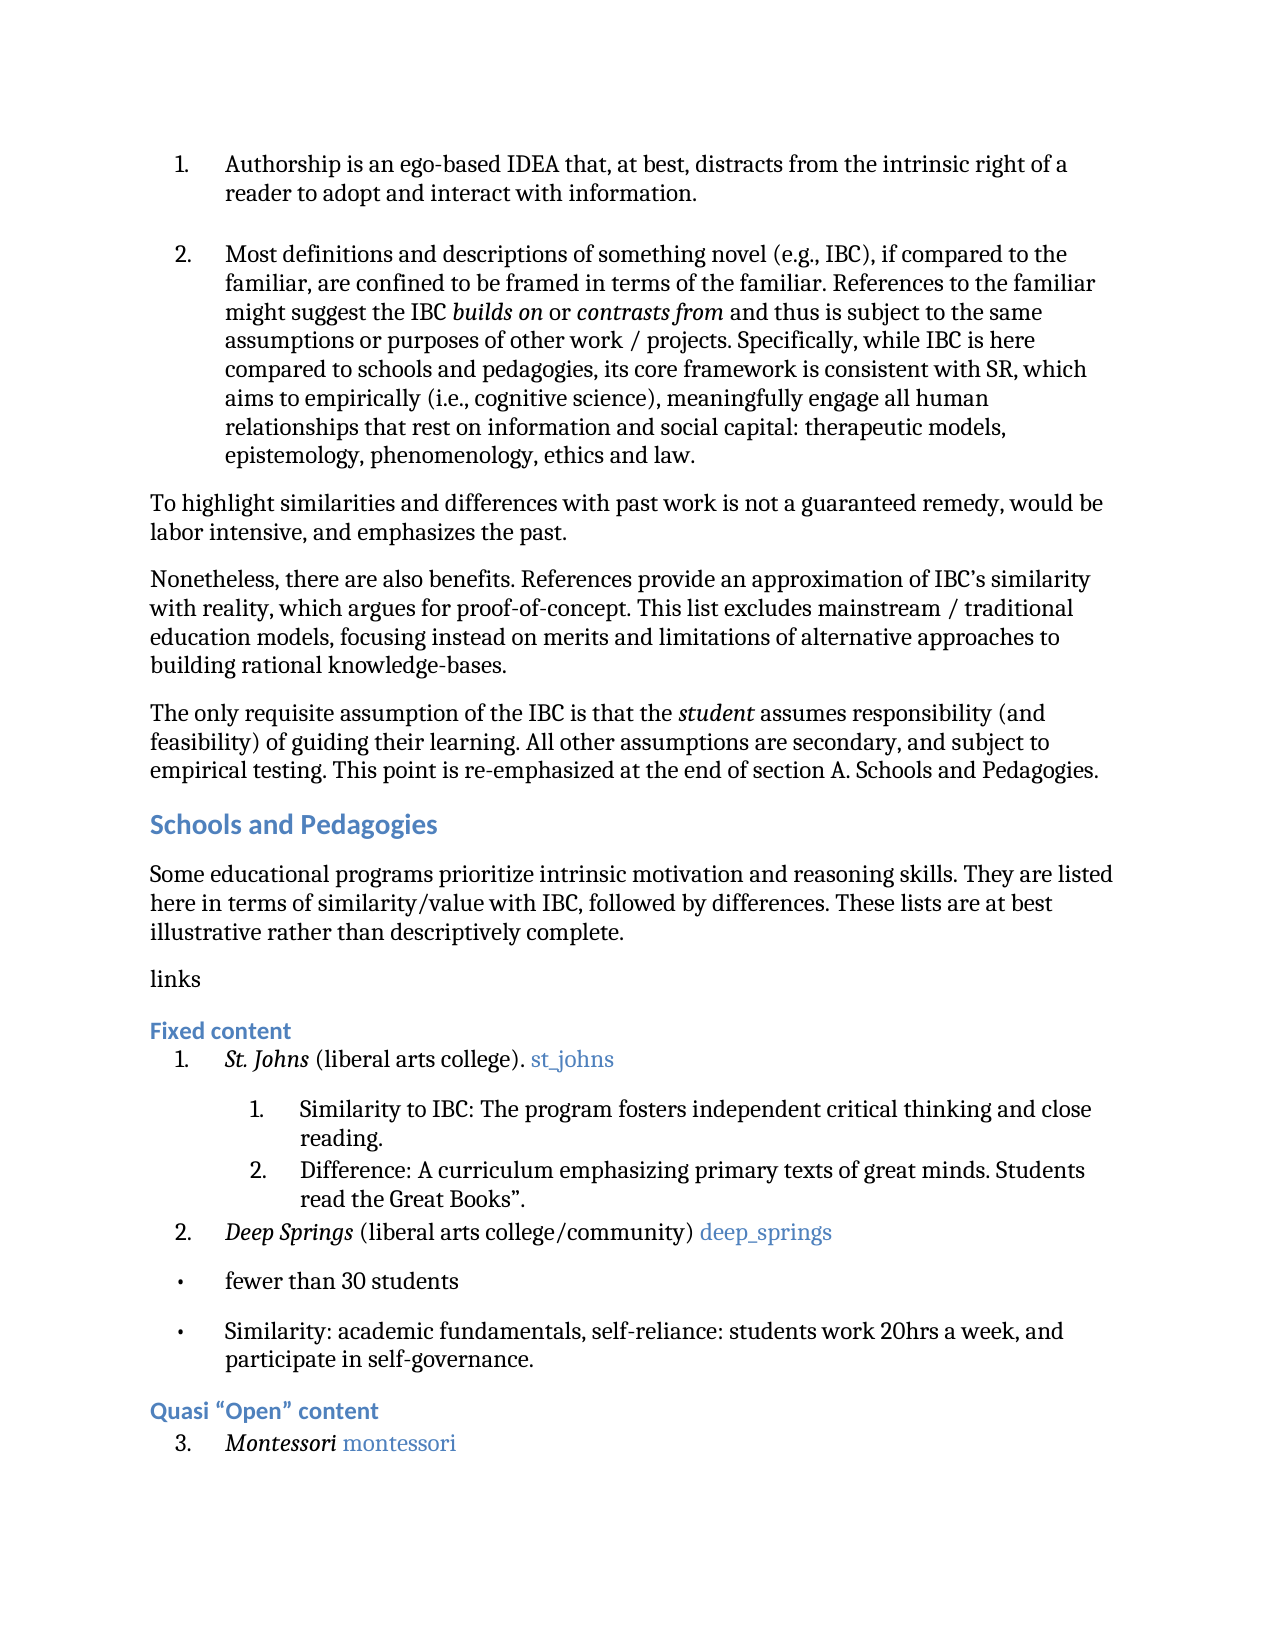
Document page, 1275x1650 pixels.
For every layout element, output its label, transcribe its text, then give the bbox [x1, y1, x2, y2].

subtitle Quasi “Open” content [150, 1395, 1125, 1425]
list Most definitions and descriptions of something novel (e.g., IBC), if compared to the familiar, are confined to be framed in terms of the familiar. References to the familiar might suggest the IBC builds on or contrasts from and thus is subject to the same assumptions or purposes of other work / projects. Specifically, while IBC is here compared to schools and pedagogies, its core framework is consistent with SR, which aims to empirically (i.e., cognitive science), meaningfully engage all human relationships that rest on information and social capital: therapeutic models, epistemology, phenomenology, ethics and law. [175, 240, 1125, 470]
list Deep Springs (liberal arts college/community) deep_springs [175, 1217, 1125, 1246]
list Montessori montessori [175, 1429, 1125, 1458]
subtitle Fixed content [150, 1015, 1125, 1045]
list Similarity to IBC: The program fosters independent critical thinking and close reading. [250, 1095, 1125, 1152]
list fewer than 30 students [175, 1267, 1125, 1296]
text links [150, 965, 1125, 994]
list St. Johns (liberal arts college). st_johns [175, 1045, 1125, 1074]
text The only requisite assumption of the IBC is that the student assumes responsibility (and feasibility) of guiding their learning. All other assumptions are secondary, and subject to empirical testing. This point is re-emphasized at the end of section A. Schools and Pedagogies. [150, 699, 1125, 785]
text Nonetheless, there are also benefits. References provide an approximation of IBC’s similarity with reality, which argues for proof-of-concept. This list excludes mainstream / traditional education models, focusing instead on merits and limitations of alternative approaches to building rational knowledge-bases. [150, 565, 1125, 680]
text Some educational programs prioritize intrinsic motivation and reasoning skills. They are listed here in terms of similarity/value with IBC, followed by differences. These lists are at best illustrative rather than descriptively complete. [150, 860, 1125, 946]
list Authorship is an ego-based IDEA that, at best, distracts from the intrinsic right of a reader to adopt and interact with information. [175, 150, 1125, 236]
list Difference: A curriculum emphasizing primary texts of great minds. Students read the Great Books”. [250, 1156, 1125, 1214]
text To highlight similarities and differences with past work is not a guaranteed remedy, would be labor intensive, and emphasizes the past. [150, 489, 1125, 546]
subtitle Schools and Pedagogies [150, 806, 1125, 841]
list Similarity: academic fundamentals, self-reliance: students work 20hrs a week, and participate in self-governance. [175, 1317, 1125, 1374]
